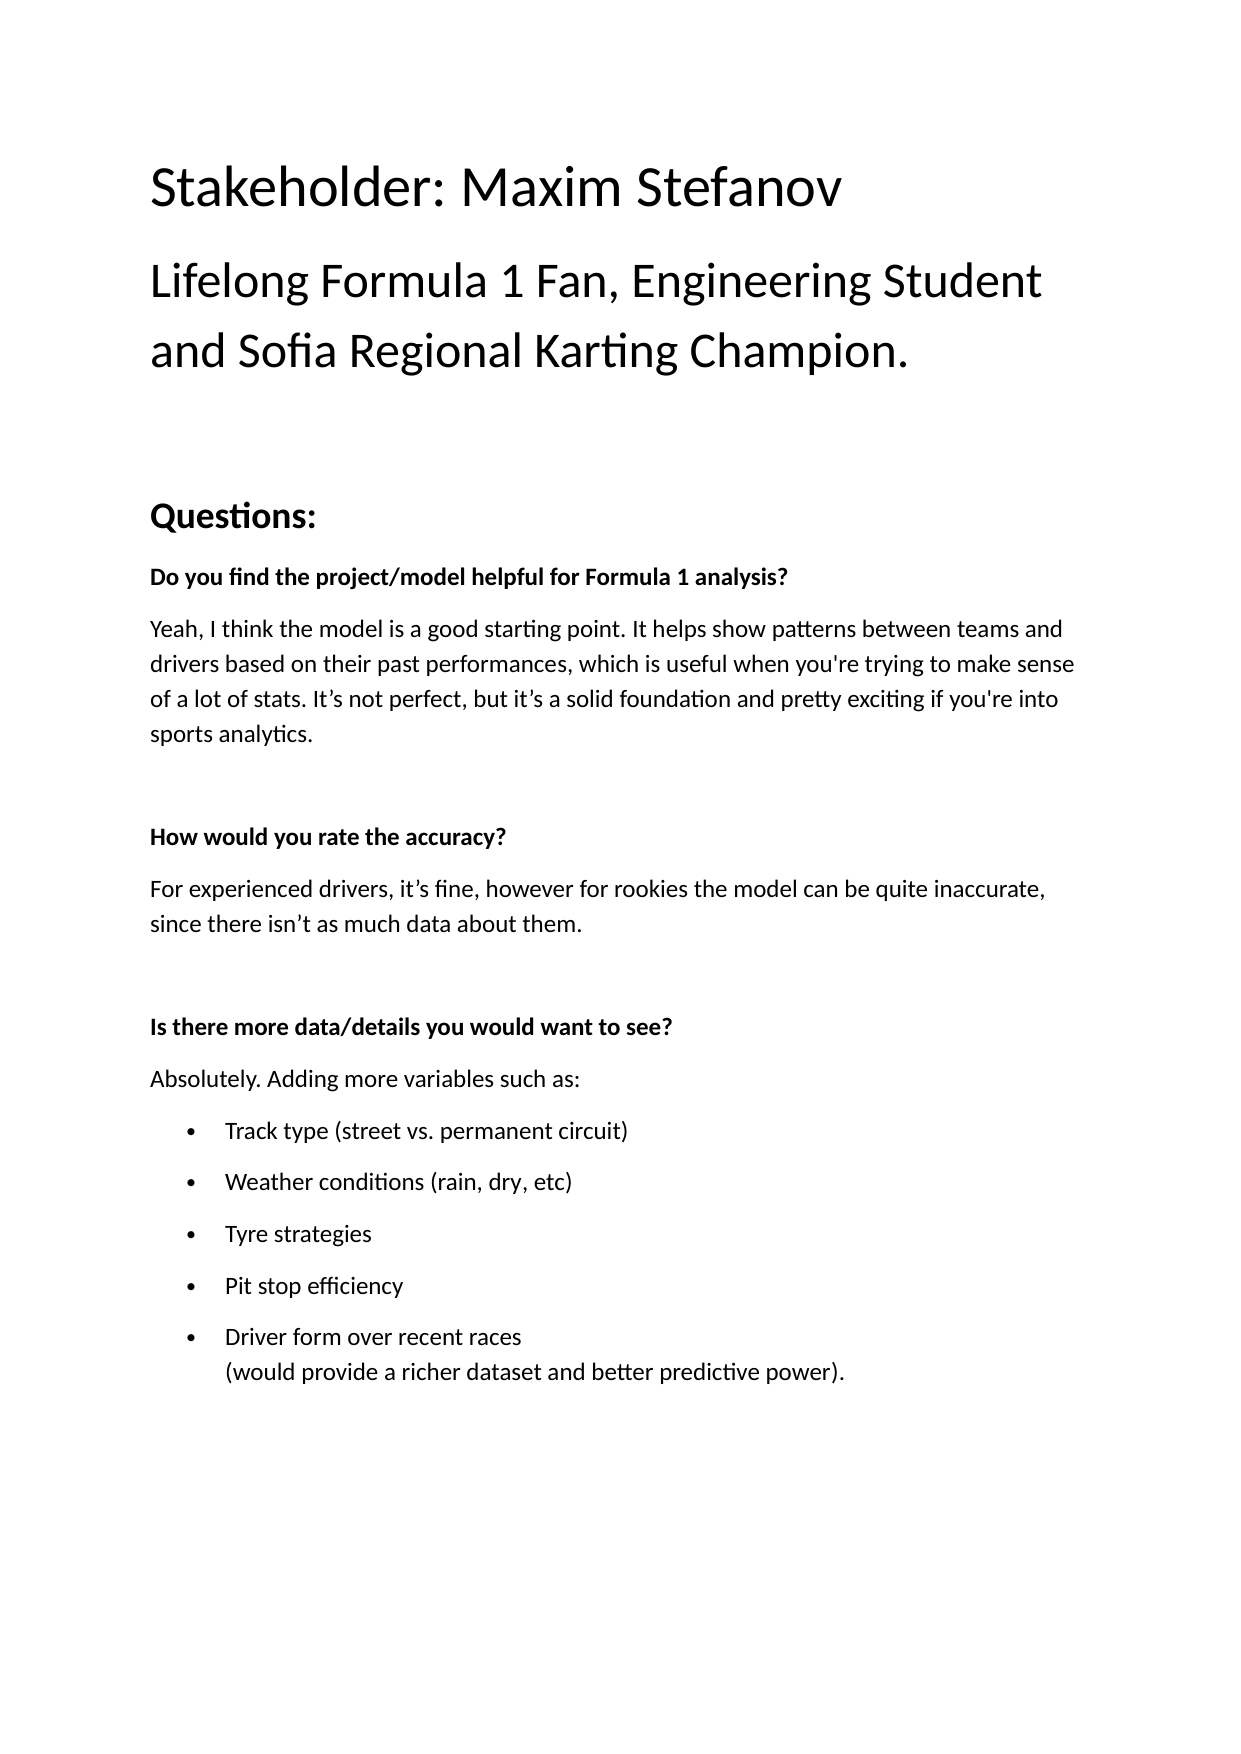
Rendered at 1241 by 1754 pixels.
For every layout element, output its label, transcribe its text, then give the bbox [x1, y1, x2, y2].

list Track type (street vs. permanent circuit) [187, 1115, 1090, 1145]
text How would you rate the accuracy? [150, 822, 1090, 852]
text Do you find the project/model helpful for Formula 1 analysis? [150, 562, 1090, 592]
text Stakeholder: Maxim Stefanov [150, 150, 1090, 221]
text Lifelong Formula 1 Fan, Engineering Student and Sofia Regional Karting Champion. [150, 248, 1090, 380]
list Pit stop efficiency [187, 1270, 1090, 1300]
text Is there more data/details you would want to see? [150, 1012, 1090, 1042]
text Yeah, I think the model is a good starting point. It helps show patterns between teams and drivers based on their past performances, which is useful when you're trying to make sense of a lot of stats. It’s not perfect, but it’s a solid foundation and pretty exciting if you're into sports analytics. [150, 613, 1090, 749]
text Absolutely. Adding more variables such as: [150, 1063, 1090, 1094]
list Weather conditions (rain, dry, etc) [187, 1167, 1090, 1197]
list Driver form over recent races (would provide a richer dataset and better predictive power). [187, 1322, 1090, 1387]
text Questions: [150, 492, 1090, 538]
list Tyre strategies [187, 1218, 1090, 1249]
text For experienced drivers, it’s fine, however for rookies the model can be quite inaccurate, since there isn’t as much data about them. [150, 873, 1090, 939]
